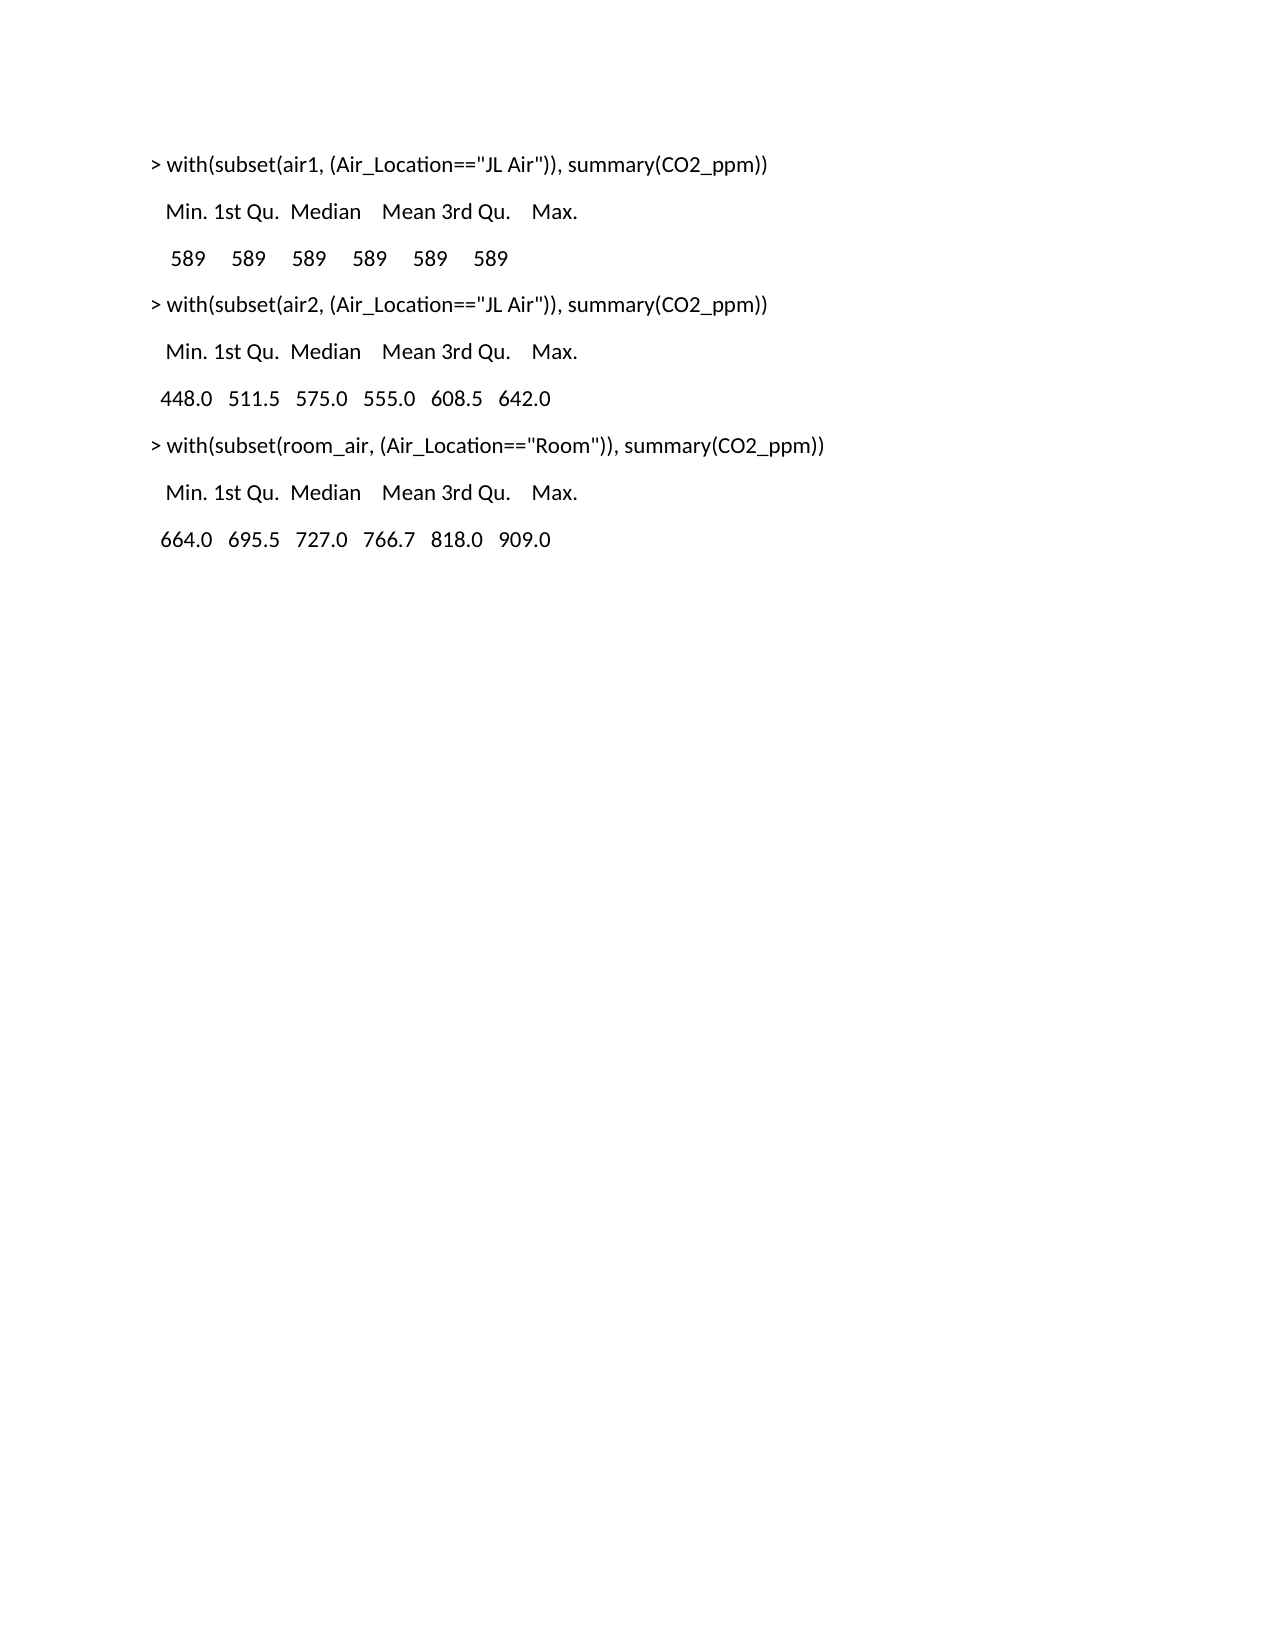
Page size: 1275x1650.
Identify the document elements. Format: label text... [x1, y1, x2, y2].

text 589 589 589 589 589 589 [150, 244, 1125, 272]
text > with(subset(air2, (Air_Location=="JL Air")), summary(CO2_ppm)) [150, 291, 1125, 319]
text > with(subset(air1, (Air_Location=="JL Air")), summary(CO2_ppm)) [150, 150, 1125, 178]
text Min. 1st Qu. Median Mean 3rd Qu. Max. [150, 337, 1125, 366]
text 664.0 695.5 727.0 766.7 818.0 909.0 [150, 525, 1125, 553]
text Min. 1st Qu. Median Mean 3rd Qu. Max. [150, 197, 1125, 225]
text 448.0 511.5 575.0 555.0 608.5 642.0 [150, 384, 1125, 412]
text Min. 1st Qu. Median Mean 3rd Qu. Max. [150, 478, 1125, 506]
text > with(subset(room_air, (Air_Location=="Room")), summary(CO2_ppm)) [150, 431, 1125, 459]
